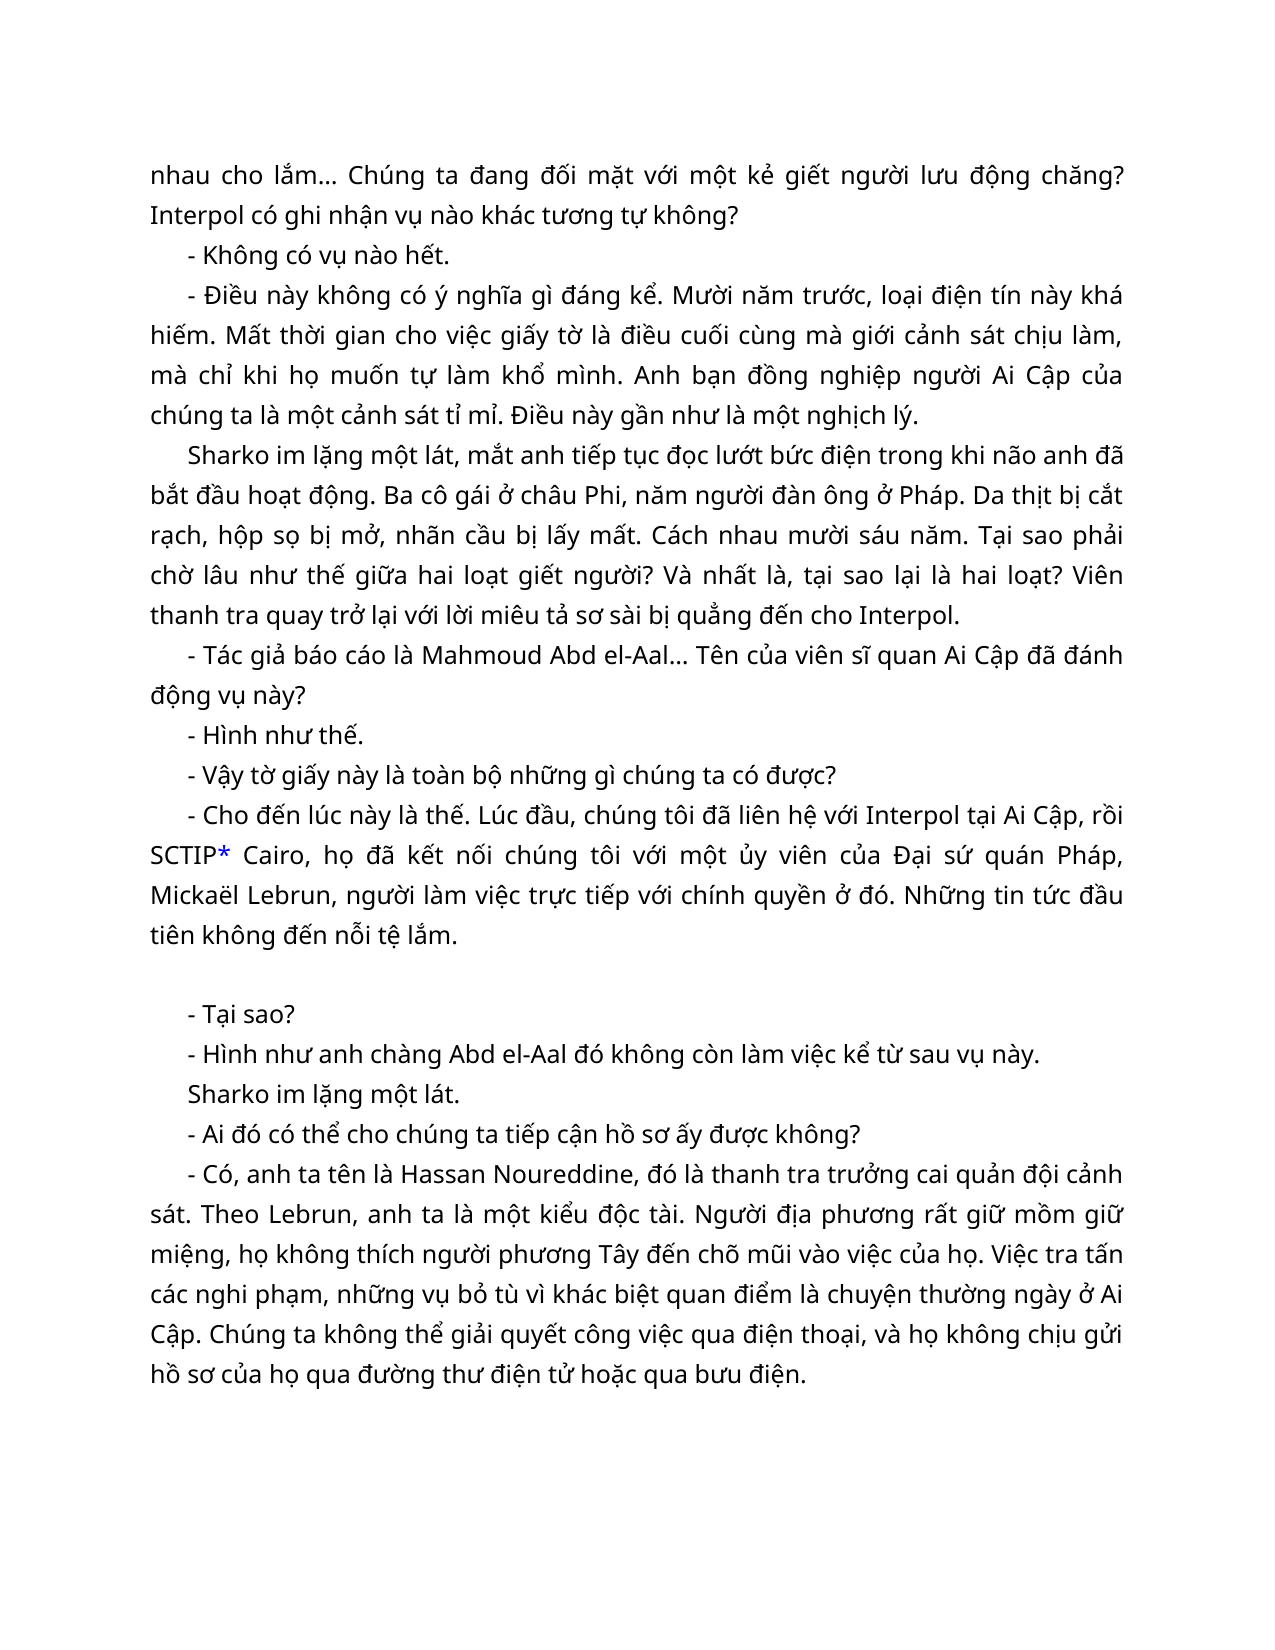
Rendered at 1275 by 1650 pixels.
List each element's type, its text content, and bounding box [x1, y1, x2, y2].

text - Ai đó có thể cho chúng ta tiếp cận hồ sơ ấy được không? [150, 1111, 1125, 1151]
text - Có, anh ta tên là Hassan Noureddine, đó là thanh tra trưởng cai quản đội cảnh sát. Theo Lebrun, anh ta là một kiểu độc tài. Người địa phương rất giữ mồm giữ miệng, họ không thích người phương Tây đến chõ mũi vào việc của họ. Việc tra tấn các nghi phạm, những vụ bỏ tù vì khác biệt quan điểm là chuyện thường ngày ở Ai Cập. Chúng ta không thể giải quyết công việc qua điện thoại, và họ không chịu gửi hồ sơ của họ qua đường thư điện tử hoặc qua bưu điện. [148, 1151, 1127, 1393]
text - Điều này không có ý nghĩa gì đáng kể. Mười năm trước, loại điện tín này khá hiếm. Mất thời gian cho việc giấy tờ là điều cuối cùng mà giới cảnh sát chịu làm, mà chỉ khi họ muốn tự làm khổ mình. Anh bạn đồng nghiệp người Ai Cập của chúng ta là một cảnh sát tỉ mỉ. Điều này gần như là một nghịch lý. [150, 272, 1125, 432]
text - Hình như anh chàng Abd el-Aal đó không còn làm việc kể từ sau vụ này. [150, 1031, 1125, 1071]
text - Tại sao? [148, 989, 1127, 1031]
text - Không có vụ nào hết. [150, 232, 1125, 272]
text - Cho đến lúc này là thế. Lúc đầu, chúng tôi đã liên hệ với Interpol tại Ai Cập, rồi SCTIP* Cairo, họ đã kết nối chúng tôi với một ủy viên của Đại sứ quán Pháp, Mickaël Lebrun, người làm việc trực tiếp với chính quyền ở đó. Những tin tức đầu tiên không đến nỗi tệ lắm. [148, 792, 1127, 954]
text - Hình như thế. [150, 712, 1125, 752]
text - Vậy tờ giấy này là toàn bộ những gì chúng ta có được? [150, 752, 1125, 792]
text Sharko im lặng một lát. [150, 1071, 1125, 1111]
text - Tác giả báo cáo là Mahmoud Abd el-Aal… Tên của viên sĩ quan Ai Cập đã đánh động vụ này? [150, 632, 1125, 712]
text Sharko im lặng một lát, mắt anh tiếp tục đọc lướt bức điện trong khi não anh đã bắt đầu hoạt động. Ba cô gái ở châu Phi, năm người đàn ông ở Pháp. Da thịt bị cắt rạch, hộp sọ bị mở, nhãn cầu bị lấy mất. Cách nhau mười sáu năm. Tại sao phải chờ lâu như thế giữa hai loạt giết người? Và nhất là, tại sao lại là hai loạt? Viên thanh tra quay trở lại với lời miêu tả sơ sài bị quẳng đến cho Interpol. [150, 432, 1125, 632]
